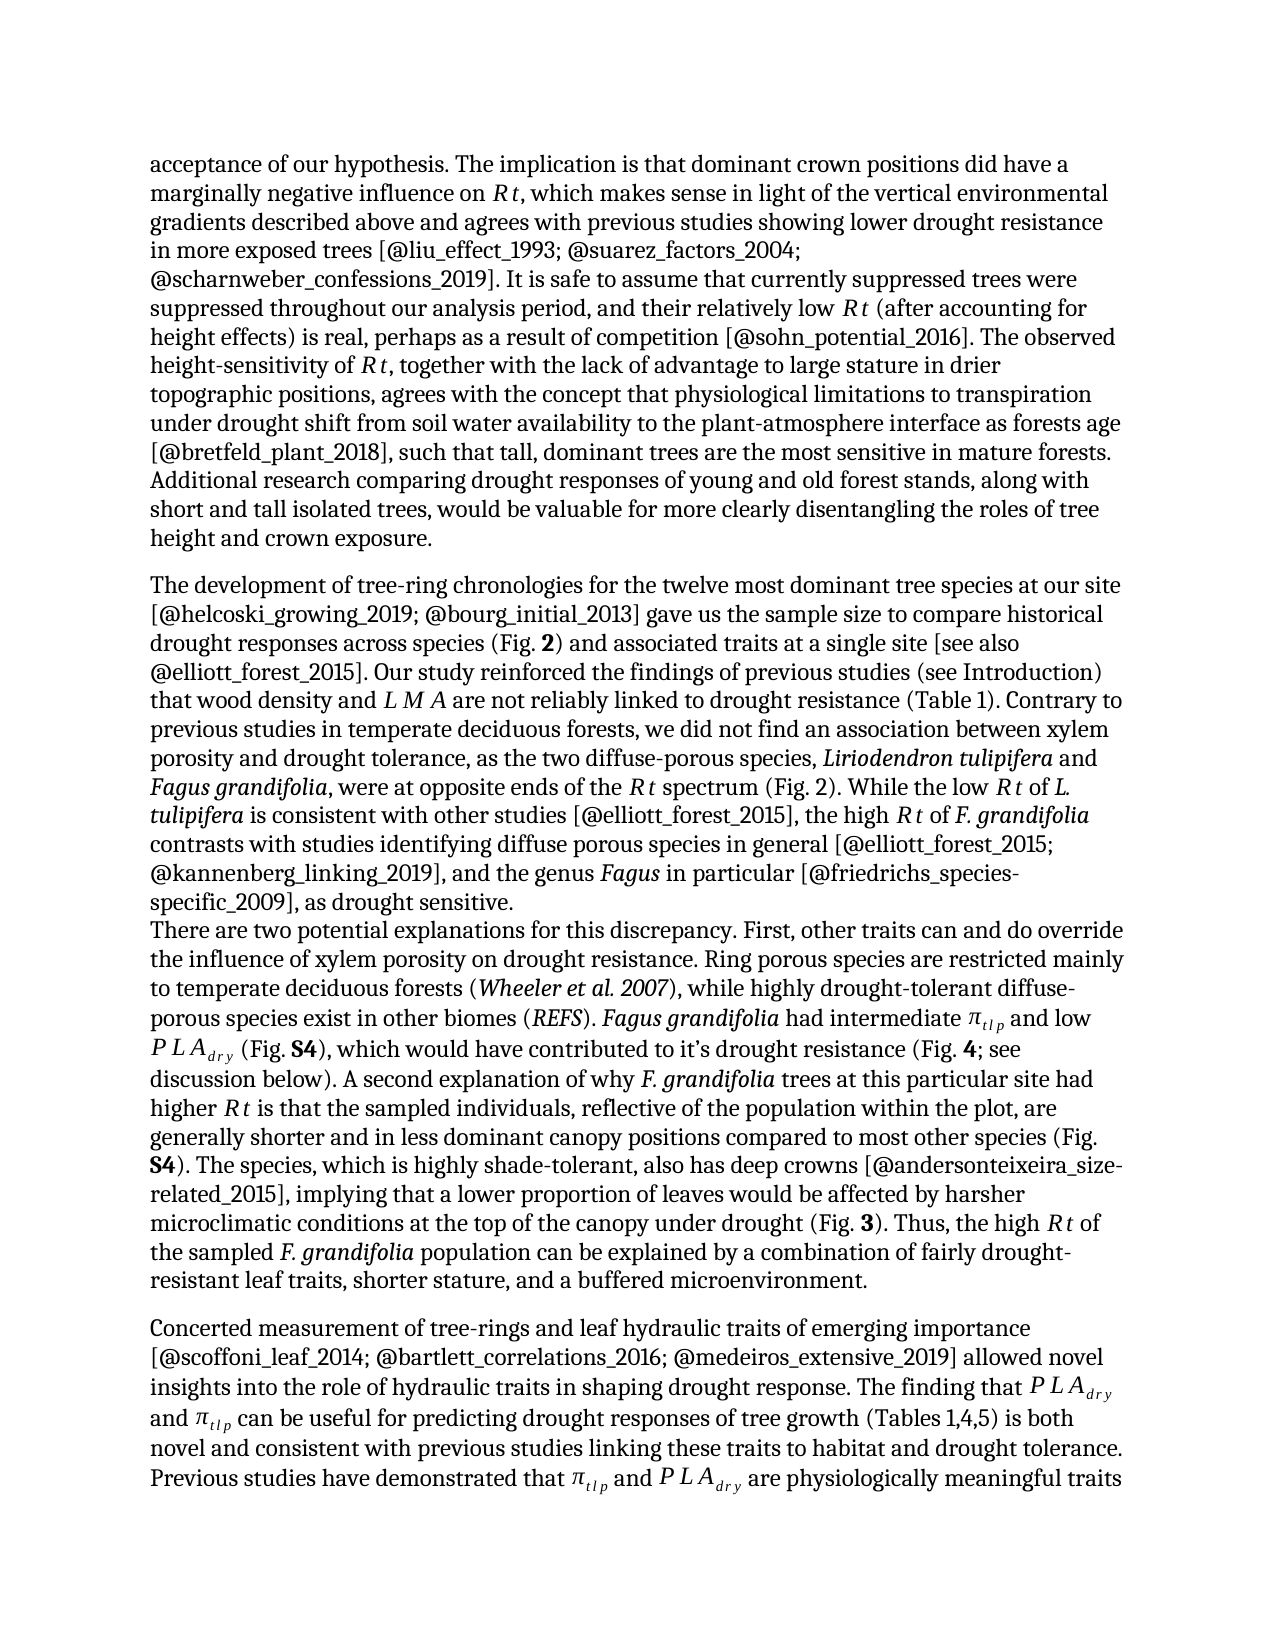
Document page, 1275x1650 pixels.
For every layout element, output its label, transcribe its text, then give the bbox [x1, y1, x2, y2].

text The development of tree-ring chronologies for the twelve most dominant tree species at our site [@helcoski_growing_2019; @bourg_initial_2013] gave us the sample size to compare historical drought responses across species (Fig. 2) and associated traits at a single site [see also @elliott_forest_2015]. Our study reinforced the findings of previous studies (see Introduction) that wood density and are not reliably linked to drought resistance (Table 1). Contrary to previous studies in temperate deciduous forests, we did not find an association between xylem porosity and drought tolerance, as the two diffuse-porous species, Liriodendron tulipifera and Fagus grandifolia, were at opposite ends of the spectrum (Fig. 2). While the low of L. tulipifera is consistent with other studies [@elliott_forest_2015], the high of F. grandifolia contrasts with studies identifying diffuse porous species in general [@elliott_forest_2015; @kannenberg_linking_2019], and the genus Fagus in particular [@friedrichs_species-specific_2009], as drought sensitive. There are two potential explanations for this discrepancy. First, other traits can and do override the influence of xylem porosity on drought resistance. Ring porous species are restricted mainly to temperate deciduous forests (Wheeler et al. 2007), while highly drought-tolerant diffuse-porous species exist in other biomes (REFS). Fagus grandifolia had intermediate and low (Fig. S4), which would have contributed to it’s drought resistance (Fig. 4; see discussion below). A second explanation of why F. grandifolia trees at this particular site had higher is that the sampled individuals, reflective of the population within the plot, are generally shorter and in less dominant canopy positions compared to most other species (Fig. S4). The species, which is highly shade-tolerant, also has deep crowns [@andersonteixeira_size-related_2015], implying that a lower proportion of leaves would be affected by harsher microclimatic conditions at the top of the canopy under drought (Fig. 3). Thus, the high of the sampled F. grandifolia population can be explained by a combination of fairly drought-resistant leaf traits, shorter stature, and a buffered microenvironment. [150, 571, 1125, 1295]
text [150, 1314, 1125, 1494]
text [150, 150, 1125, 552]
